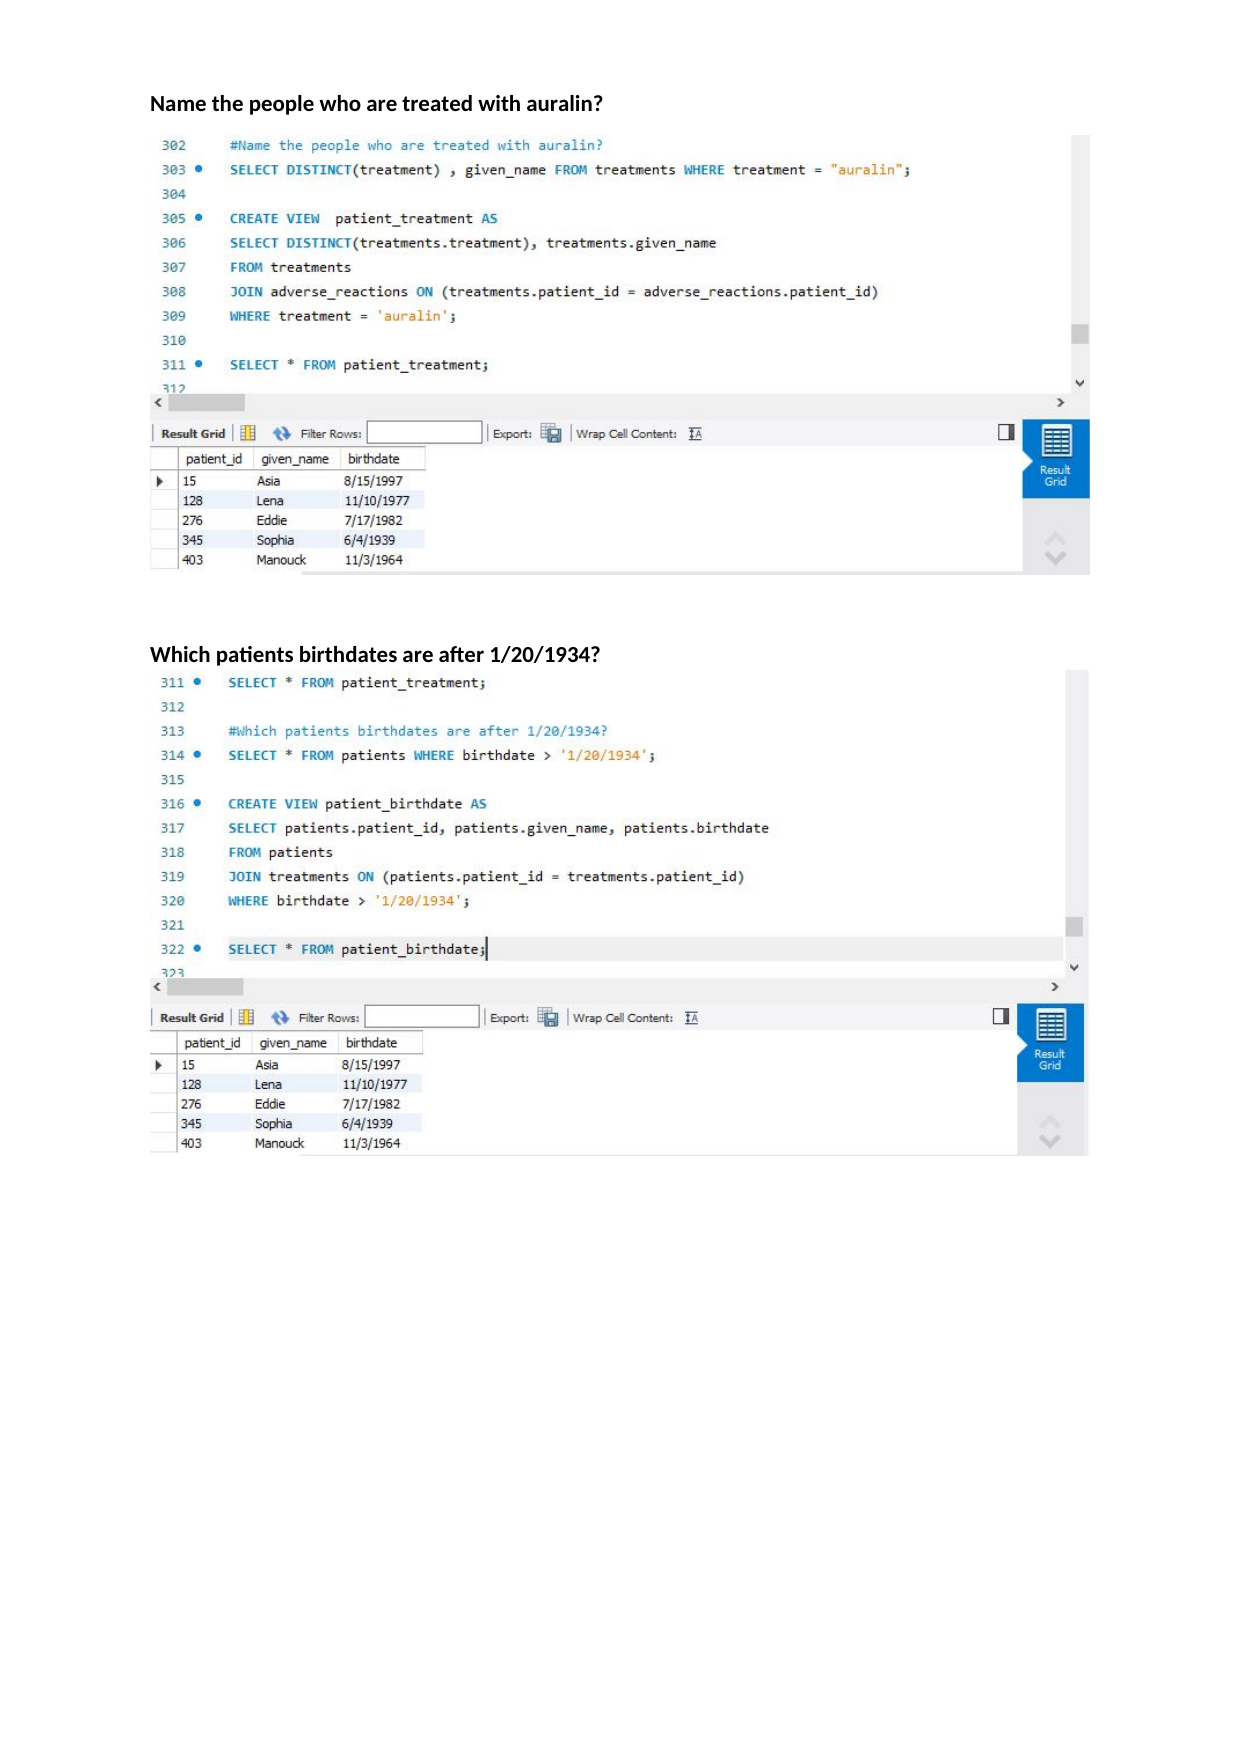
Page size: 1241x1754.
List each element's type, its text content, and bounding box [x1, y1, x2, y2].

text Which patients birthdates are after 1/20/1934? [150, 640, 1090, 670]
text Name the people who are treated with auralin? [150, 89, 1090, 117]
picture [150, 135, 1091, 575]
picture [150, 670, 1091, 1156]
